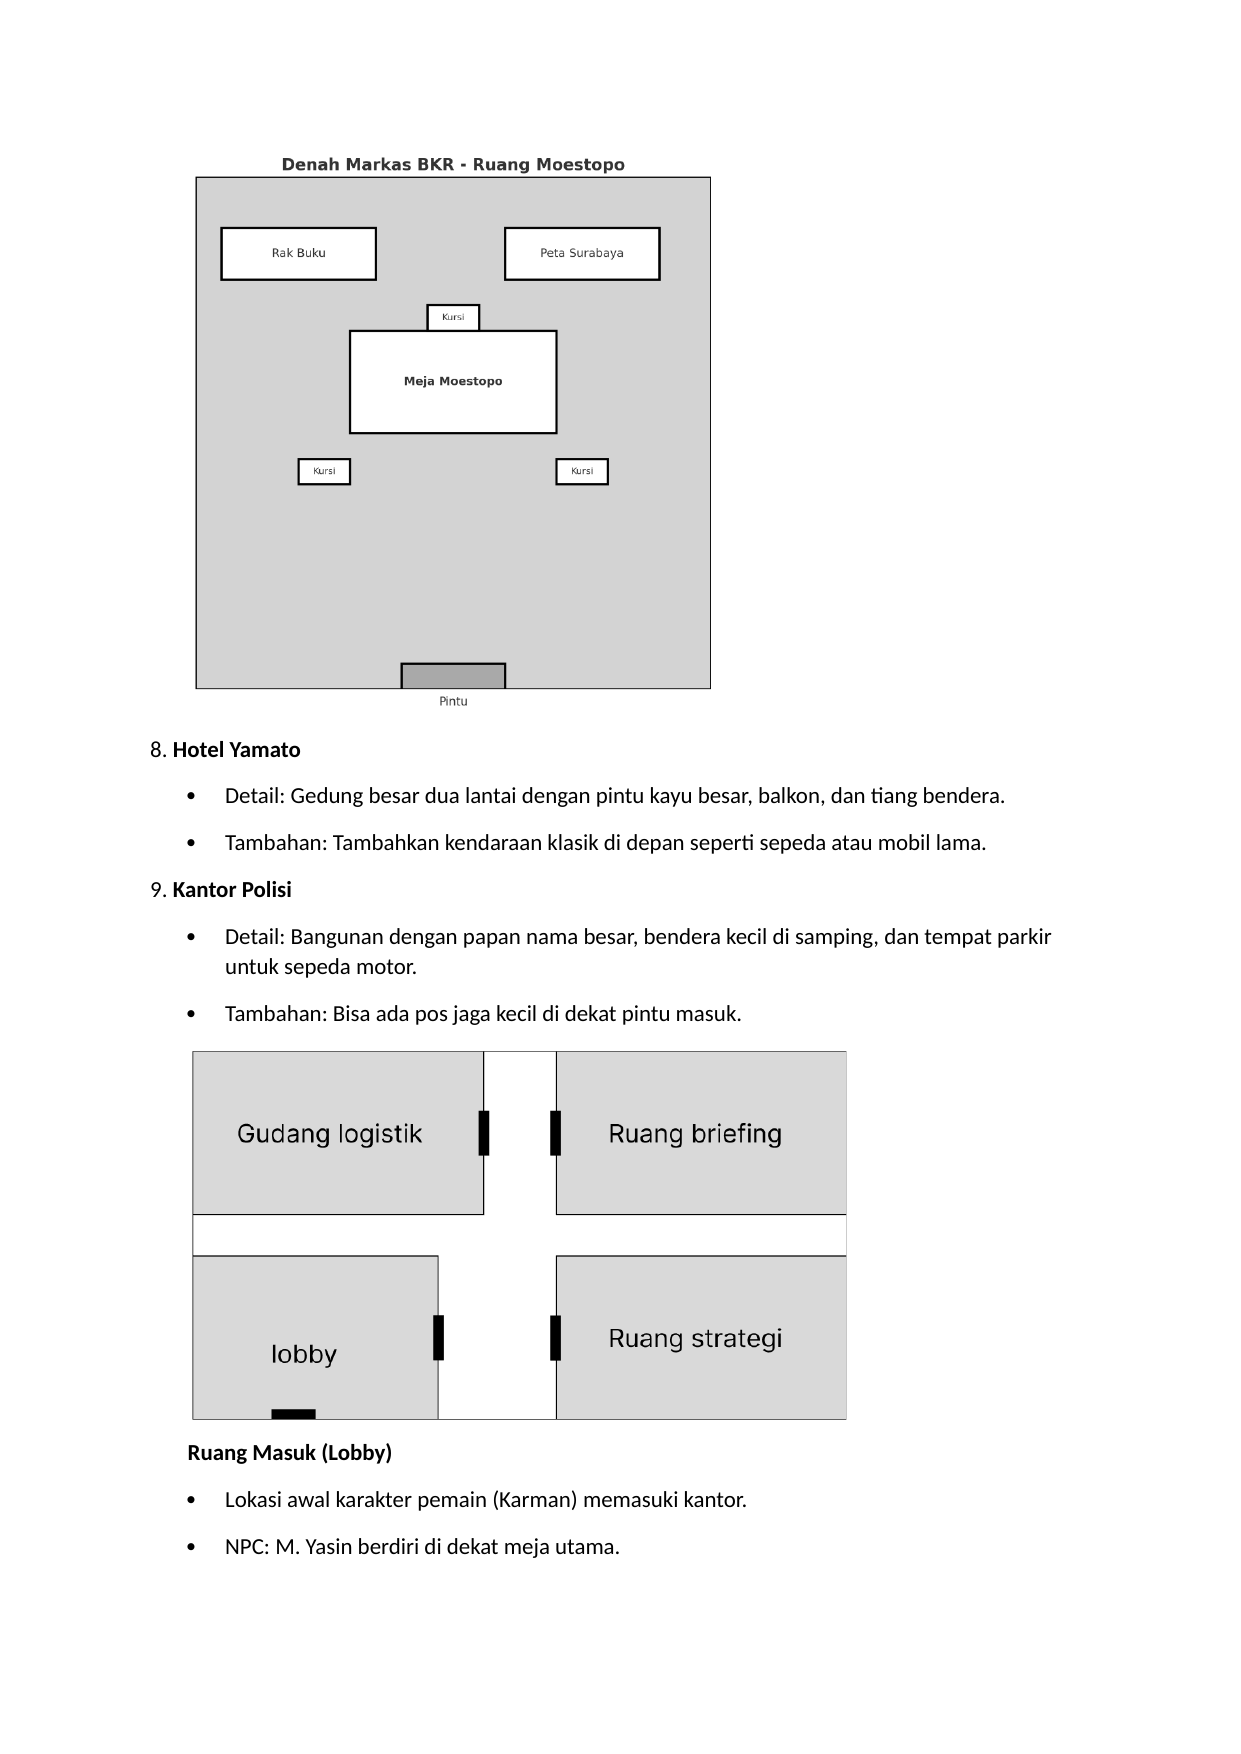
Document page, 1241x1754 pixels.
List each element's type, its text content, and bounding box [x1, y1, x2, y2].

text 8. Hotel Yamato [150, 735, 1090, 763]
list Tambahan: Bisa ada pos jaga kecil di dekat pintu masuk. [187, 999, 1090, 1027]
text Ruang Masuk (Lobby) [187, 1438, 1090, 1466]
text 9. Kantor Polisi [150, 875, 1090, 903]
list Lokasi awal karakter pemain (Karman) memasuki kantor. [187, 1485, 1090, 1513]
list NPC: M. Yasin berdiri di dekat meja utama. [187, 1532, 1090, 1560]
picture [187, 1046, 847, 1420]
picture [187, 150, 719, 716]
list Detail: Bangunan dengan papan nama besar, bendera kecil di samping, dan tempat parkir untuk sepeda motor. [187, 922, 1090, 981]
list Detail: Gedung besar dua lantai dengan pintu kayu besar, balkon, dan tiang bendera. [187, 782, 1090, 810]
list Tambahan: Tambahkan kendaraan klasik di depan seperti sepeda atau mobil lama. [187, 828, 1090, 857]
